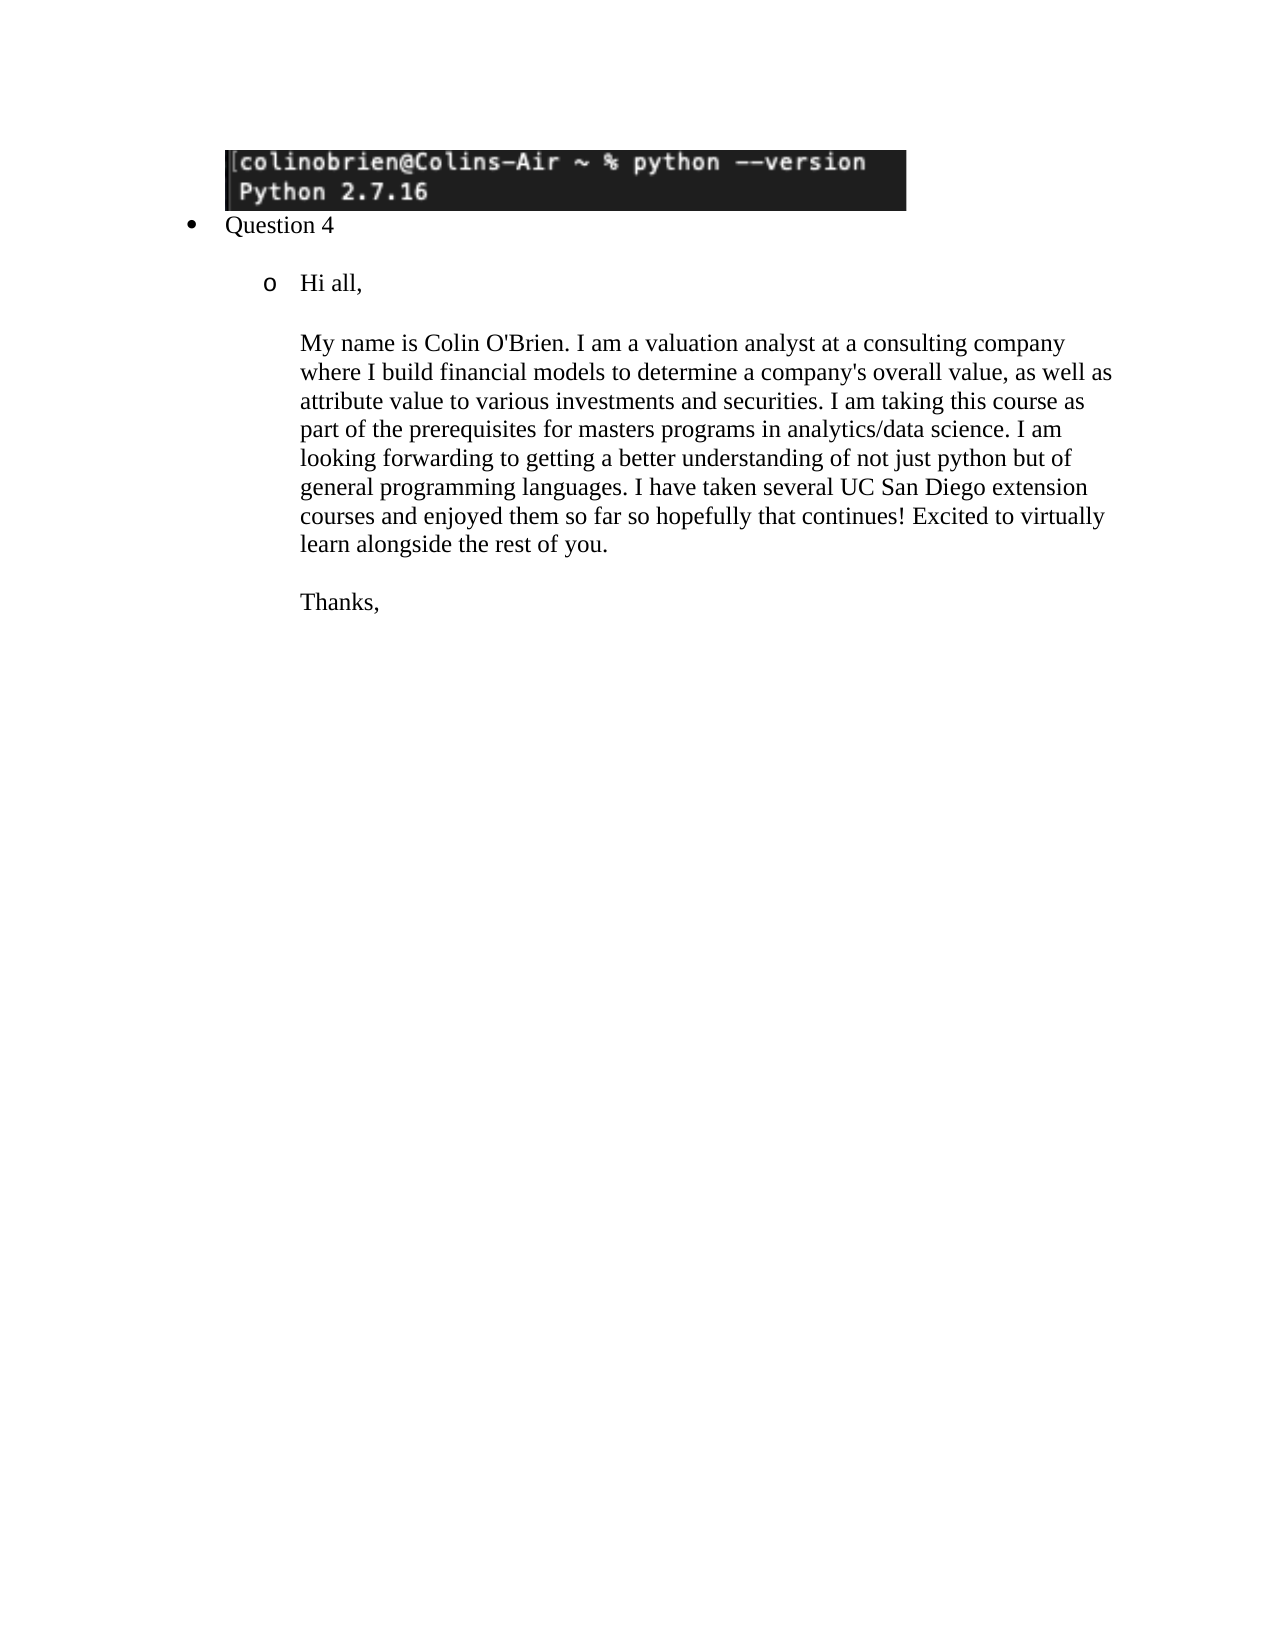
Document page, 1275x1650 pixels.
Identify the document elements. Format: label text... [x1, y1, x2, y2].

text Thanks, [300, 587, 1125, 616]
list Hi all, [262, 268, 1125, 299]
text My name is Colin O'Brien. I am a valuation analyst at a consulting company where I build financial models to determine a company's overall value, as well as attribute value to various investments and securities. I am taking this course as part of the prerequisites for masters programs in analytics/data science. I am looking forwarding to getting a better understanding of not just python but of general programming languages. I have taken several UC San Diego extension courses and enjoyed them so far so hopefully that continues! Excited to virtually learn alongside the rest of you. [300, 328, 1125, 558]
picture [225, 150, 907, 211]
list Question 4 [187, 210, 1125, 239]
